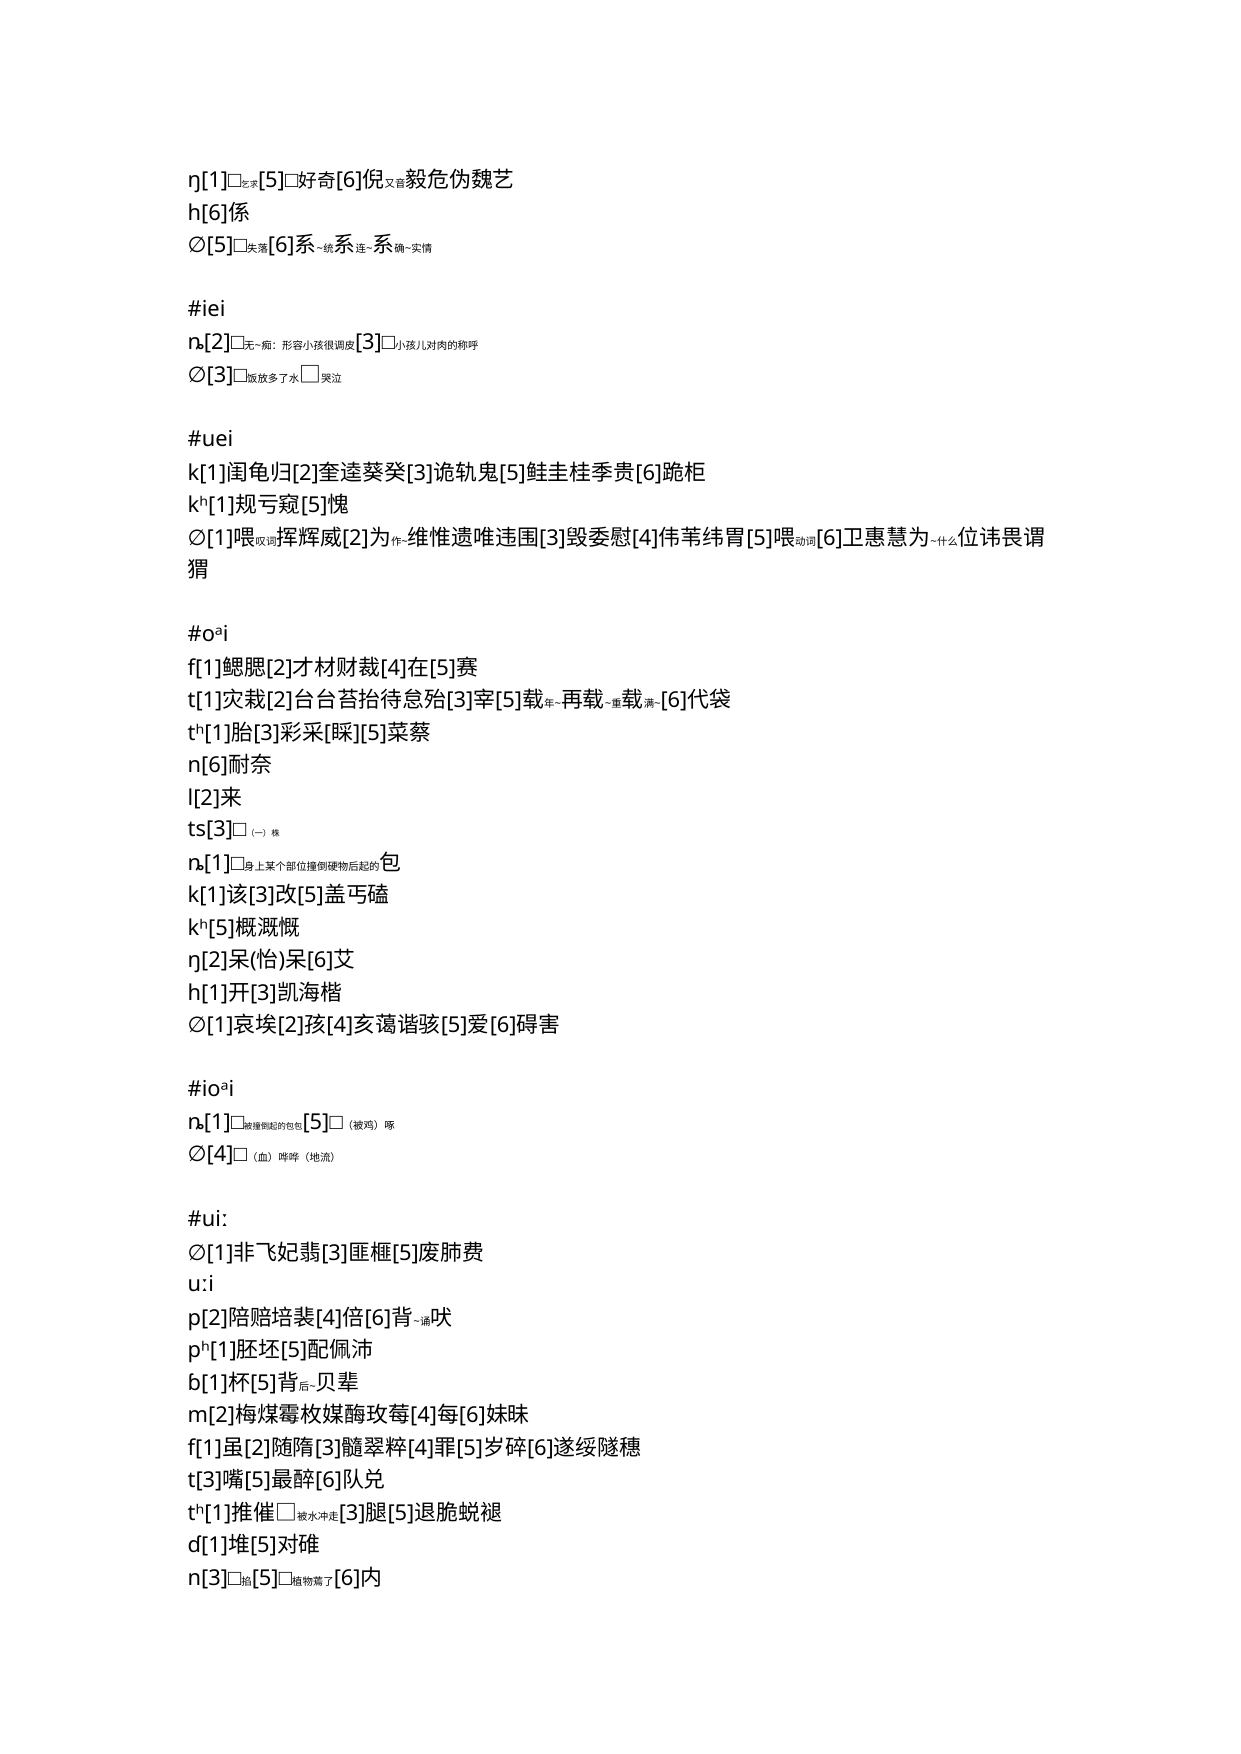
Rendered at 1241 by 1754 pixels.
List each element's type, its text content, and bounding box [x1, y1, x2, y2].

text tʰ[1]推催□被水冲走[3]腿[5]退脆蜕褪 [187, 1494, 1053, 1527]
text m[2]梅煤霉枚媒酶玫莓[4]每[6]妹昧 [187, 1397, 1053, 1429]
text ɗ[1]堆[5]对碓 [187, 1527, 1053, 1559]
text kʰ[1]规亏窥[5]愧 [187, 487, 1053, 519]
text n[3]□掐[5]□植物蔫了[6]内 [187, 1559, 1053, 1592]
text k[1]闺龟归[2]奎逵葵癸[3]诡轨鬼[5]鲑圭桂季贵[6]跪柜 [187, 454, 1053, 487]
text uːi [187, 1267, 1053, 1299]
text ɓ[1]杯[5]背后~贝辈 [187, 1364, 1053, 1397]
text p[2]陪赔培裴[4]倍[6]背~诵吠 [187, 1299, 1053, 1332]
text ȵ[2]□无~痴：形容小孩很调皮[3]□小孩儿对肉的称呼 [187, 324, 1053, 357]
text t[1]灾栽[2]台台苔抬待怠殆[3]宰[5]载年~再载~重载满~[6]代袋 [187, 682, 1053, 714]
text f[1]虽[2]随隋[3]髓翠粹[4]罪[5]岁碎[6]遂绥隧穗 [187, 1429, 1053, 1462]
text ∅[4]□（血）哗哗（地流） [187, 1137, 1053, 1169]
text k[1]该[3]改[5]盖丐磕 [187, 877, 1053, 909]
text n[6]耐奈 [187, 747, 1053, 779]
text ŋ[2]呆(怡)呆[6]艾 [187, 942, 1053, 974]
text ts[3]□（一）株 [187, 812, 1053, 844]
text f[1]鳃腮[2]才材财裁[4]在[5]赛 [187, 649, 1053, 682]
text ȵ[1]□被撞倒起的包包[5]□（被鸡）啄 [187, 1104, 1053, 1137]
text ∅[5]□失落[6]系~统系连~系确~实情 [187, 227, 1053, 259]
text #ioᵃi [187, 1072, 1053, 1104]
text #iei [187, 292, 1053, 324]
text #uei [187, 422, 1053, 454]
text #oᵃi [187, 617, 1053, 649]
text ∅[1]非飞妃翡[3]匪榧[5]废肺费 [187, 1234, 1053, 1267]
text ∅[1]喂叹词挥辉威[2]为作~维惟遗唯违围[3]毁委慰[4]伟苇纬胃[5]喂动词[6]卫惠慧为~什么位讳畏谓猬 [187, 519, 1053, 584]
text tʰ[1]胎[3]彩采[睬][5]菜蔡 [187, 714, 1053, 747]
text t[3]嘴[5]最醉[6]队兑 [187, 1462, 1053, 1494]
text ∅[3]□饭放多了水□哭泣 [187, 357, 1053, 389]
text kʰ[5]概溉慨 [187, 909, 1053, 942]
text ∅[1]哀埃[2]孩[4]亥蔼谐骇[5]爱[6]碍害 [187, 1007, 1053, 1039]
text l[2]来 [187, 779, 1053, 812]
text ŋ[1]□乞求[5]□好奇[6]倪又音毅危伪魏艺 [187, 162, 1053, 194]
text ȵ[1]□身上某个部位撞倒硬物后起的包 [187, 844, 1053, 877]
text #uiː [187, 1202, 1053, 1234]
text pʰ[1]胚坯[5]配佩沛 [187, 1332, 1053, 1364]
text h[6]係 [187, 194, 1053, 227]
text h[1]开[3]凯海楷 [187, 974, 1053, 1007]
